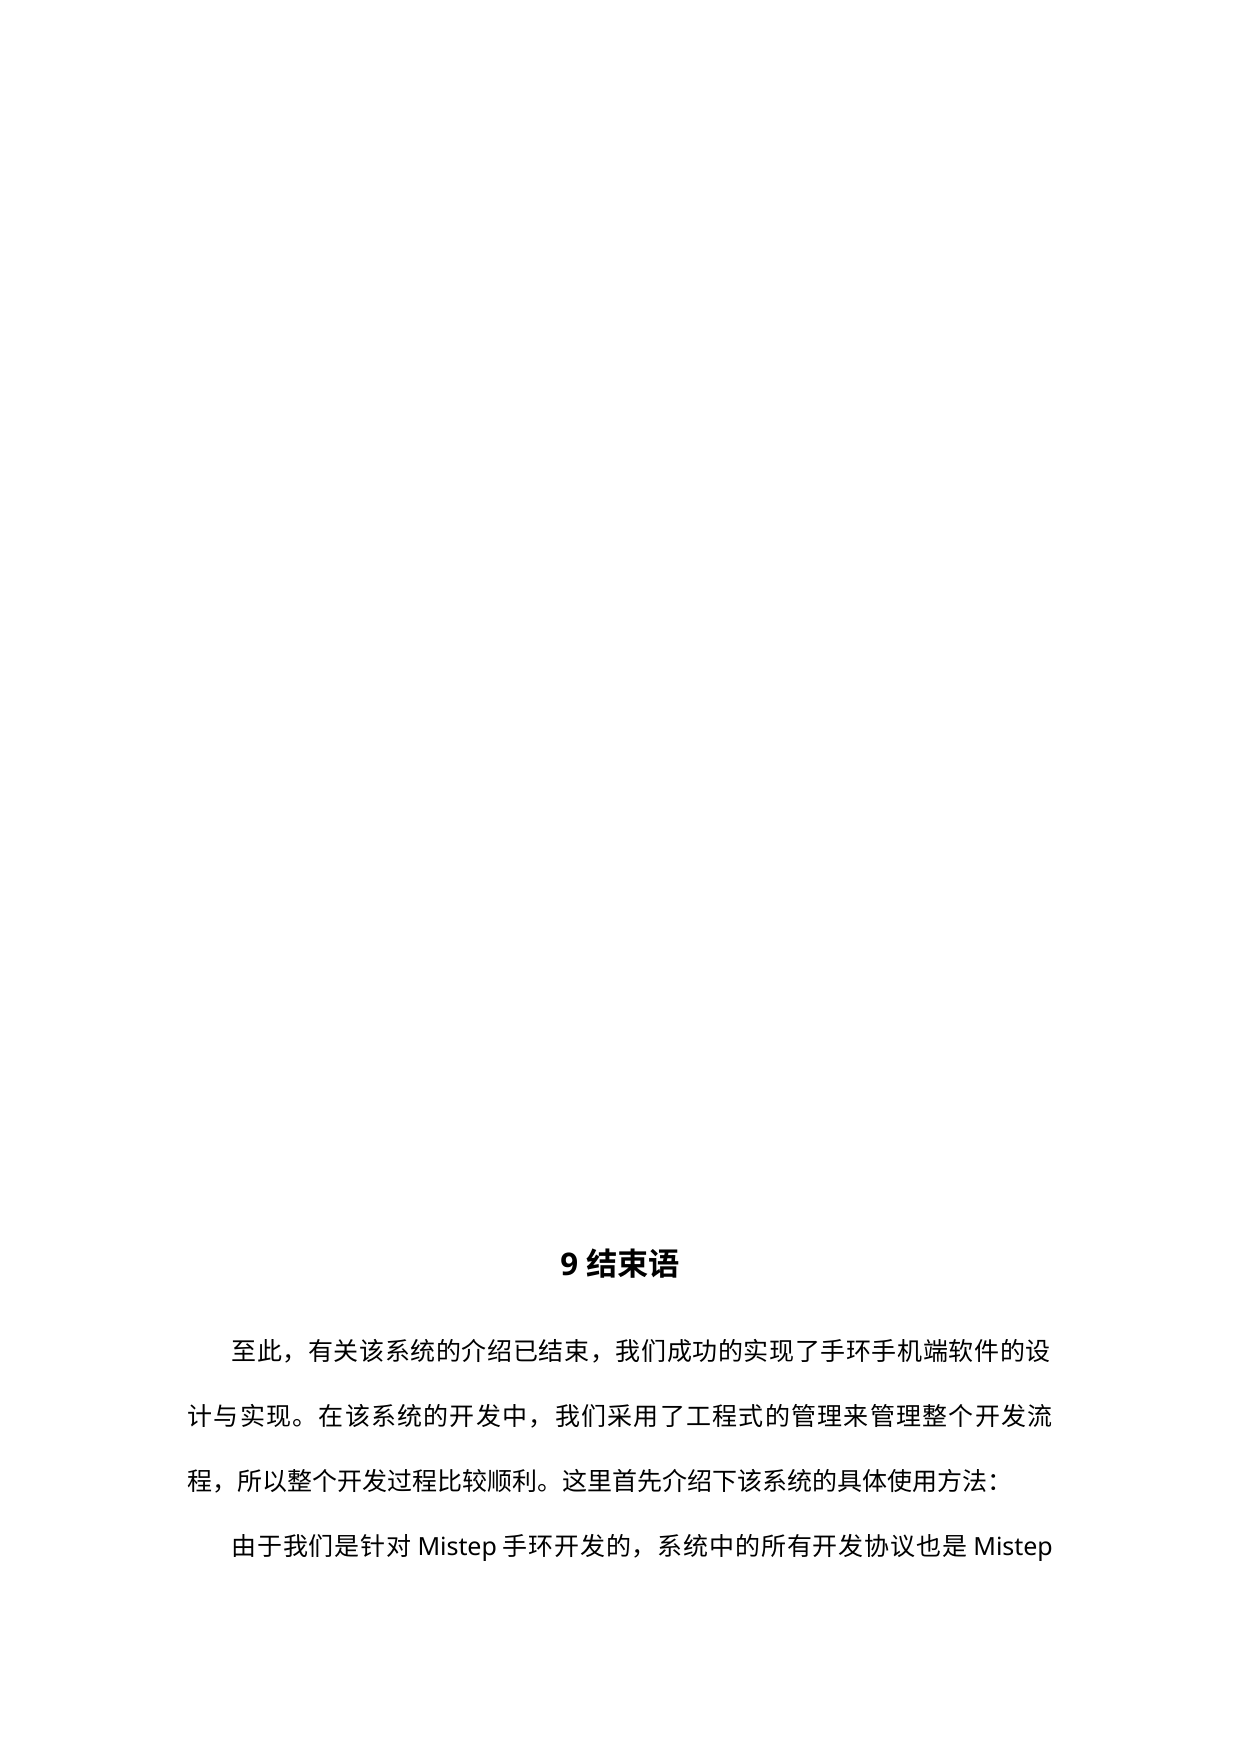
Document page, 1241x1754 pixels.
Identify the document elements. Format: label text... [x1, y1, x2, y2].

text 至此，有关该系统的介绍已结束，我们成功的实现了手环手机端软件的设计与实现。在该系统的开发中，我们采用了工程式的管理来管理整个开发流程，所以整个开发过程比较顺利。这里首先介绍下该系统的具体使用方法： [187, 1317, 1053, 1512]
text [187, 1512, 1053, 1577]
text 9 结束语 [187, 1229, 1053, 1294]
